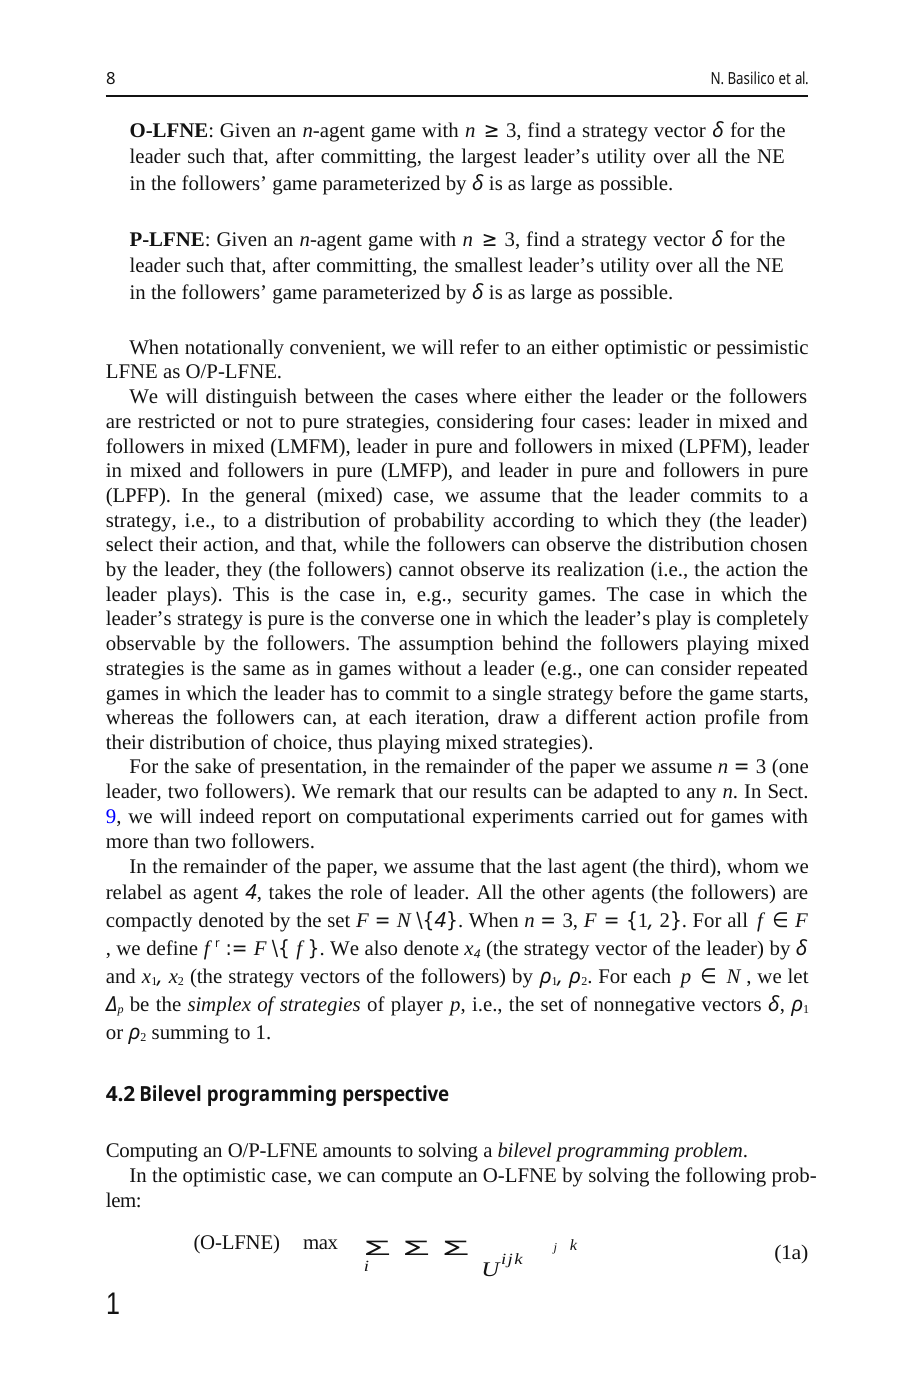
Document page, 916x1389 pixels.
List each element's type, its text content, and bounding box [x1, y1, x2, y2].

text O-LFNE: Given an n-agent game with n ≥ 3, find a strategy vector δ for the leader such that, after committing, the largest leader’s utility over all the NE in the followers’ game parameterized by δ is as large as possible. [129, 115, 785, 196]
text In the remainder of the paper, we assume that the last agent (the third), whom we relabel as agent 4, takes the role of leader. All the other agents (the followers) are compactly denoted by the set F = N \{4}. When n = 3, F = {1, 2}. For all f ∈ F , we define f r := F \{ f }. We also denote x4 (the strategy vector of the leader) by δ and x1, x2 (the strategy vectors of the followers) by ρ1, ρ2. For each p ∈ N , we let Δp be the simplex of strategies of player p, i.e., the set of nonnegative vectors δ, ρ1 or ρ2 summing to 1. [106, 854, 809, 1046]
text When notationally convenient, we will refer to an either optimistic or pessimistic LFNE as O/P-LFNE. [106, 335, 809, 383]
text In the optimistic case, we can compute an O-LFNE by solving the following prob- lem: [106, 1163, 828, 1212]
text Σ Σ Σ Uijk i [363, 1237, 535, 1275]
text For the sake of presentation, in the remainder of the paper we assume n = 3 (one leader, two followers). We remark that our results can be adapted to any n. In Sect. 9, we will indeed report on computational experiments carried out for games with more than two followers. [106, 754, 809, 853]
subtitle Bilevel programming perspective [106, 1079, 828, 1108]
text P-LFNE: Given an n-agent game with n ≥ 3, find a strategy vector δ for the leader such that, after committing, the smallest leader’s utility over all the NE in the followers’ game parameterized by δ is as large as possible. [129, 224, 785, 305]
text We will distinguish between the cases where either the leader or the followers are restricted or not to pure strategies, considering four cases: leader in mixed and followers in mixed (LMFM), leader in pure and followers in mixed (LPFM), leader in mixed and followers in pure (LMFP), and leader in pure and followers in pure (LPFP). In the general (mixed) case, we assume that the leader commits to a strategy, i.e., to a distribution of probability according to which they (the leader) select their action, and that, while the followers can observe the distribution chosen by the leader, they (the followers) cannot observe its realization (i.e., the action the leader plays). This is the case in, e.g., security games. The case in which the leader’s strategy is pure is the converse one in which the leader’s play is completely observable by the followers. The assumption behind the followers playing mixed strategies is the same as in games without a leader (e.g., one can consider repeated games in which the leader has to commit to a single strategy before the game starts, whereas the followers can, at each iteration, draw a different action profile from their distribution of choice, thus playing mixed strategies). [106, 384, 809, 754]
text Computing an O/P-LFNE amounts to solving a bilevel programming problem. [106, 1138, 828, 1162]
